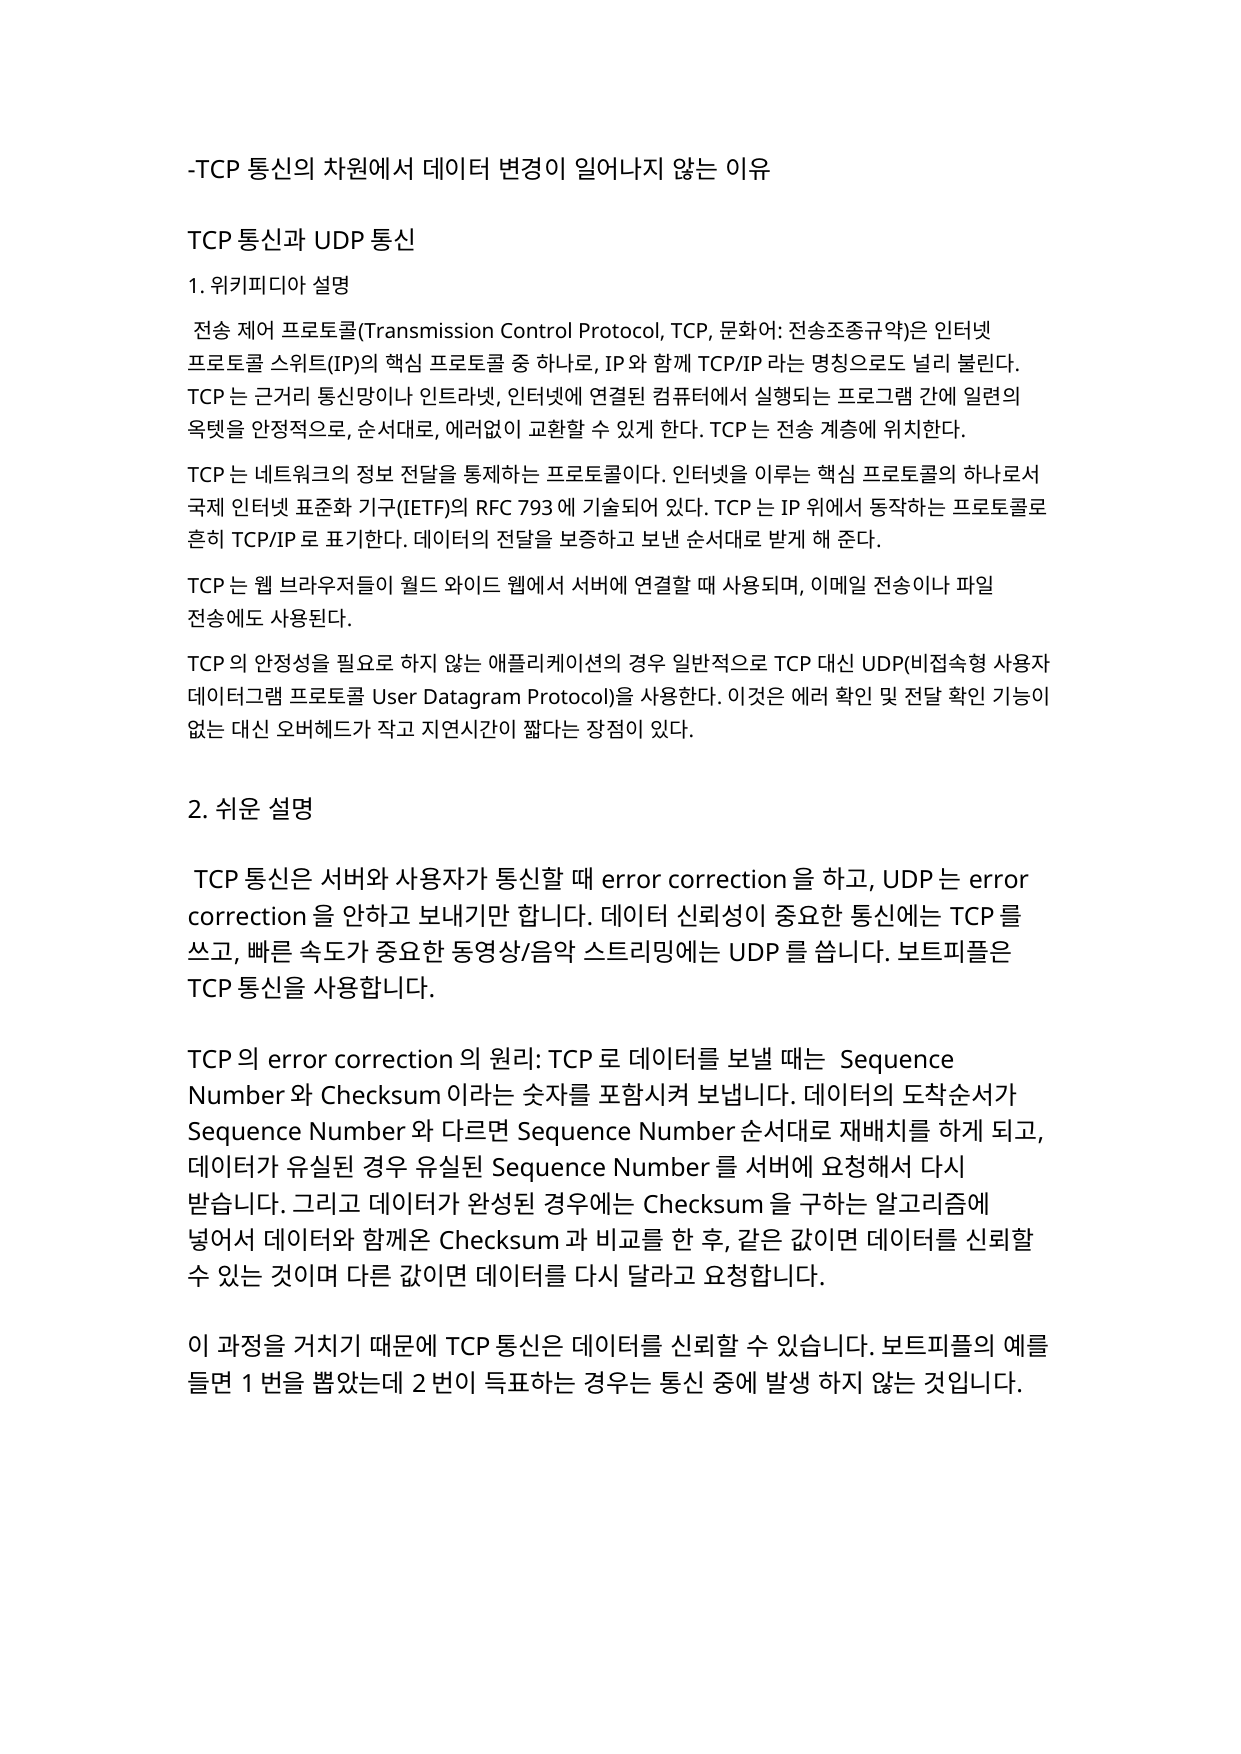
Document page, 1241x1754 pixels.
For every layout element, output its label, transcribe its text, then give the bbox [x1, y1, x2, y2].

text TCP의 안정성을 필요로 하지 않는 애플리케이션의 경우 일반적으로 TCP 대신 UDP(비접속형 사용자 데이터그램 프로토콜 User Datagram Protocol)을 사용한다. 이것은 에러 확인 및 전달 확인 기능이 없는 대신 오버헤드가 작고 지연시간이 짧다는 장점이 있다. [187, 645, 1053, 743]
text TCP는 네트워크의 정보 전달을 통제하는 프로토콜이다. 인터넷을 이루는 핵심 프로토콜의 하나로서 국제 인터넷 표준화 기구(IETF)의 RFC 793에 기술되어 있다. TCP는 IP 위에서 동작하는 프로토콜로 흔히 TCP/IP로 표기한다. 데이터의 전달을 보증하고 보낸 순서대로 받게 해 준다. [187, 456, 1053, 554]
text -TCP 통신의 차원에서 데이터 변경이 일어나지 않는 이유 [187, 150, 1053, 186]
text TCP의 error correction의 원리: TCP로 데이터를 보낼 때는 Sequence Number와 Checksum이라는 숫자를 포함시켜 보냅니다. 데이터의 도착순서가 Sequence Number와 다르면 Sequence Number순서대로 재배치를 하게 되고, 데이터가 유실된 경우 유실된 Sequence Number를 서버에 요청해서 다시 받습니다. 그리고 데이터가 완성된 경우에는 Checksum을 구하는 알고리즘에 넣어서 데이터와 함께온 Checksum과 비교를 한 후, 같은 값이면 데이터를 신뢰할 수 있는 것이며 다른 값이면 데이터를 다시 달라고 요청합니다. [187, 1039, 1053, 1293]
text 2. 쉬운 설명 [187, 790, 1053, 826]
text TCP는 웹 브라우저들이 월드 와이드 웹에서 서버에 연결할 때 사용되며, 이메일 전송이나 파일 전송에도 사용된다. [187, 567, 1053, 632]
text TCP통신과 UDP통신 [187, 220, 1053, 257]
text 전송 제어 프로토콜(Transmission Control Protocol, TCP, 문화어: 전송조종규약)은 인터넷 프로토콜 스위트(IP)의 핵심 프로토콜 중 하나로, IP와 함께 TCP/IP라는 명칭으로도 널리 불린다. TCP는 근거리 통신망이나 인트라넷, 인터넷에 연결된 컴퓨터에서 실행되는 프로그램 간에 일련의 옥텟을 안정적으로, 순서대로, 에러없이 교환할 수 있게 한다. TCP는 전송 계층에 위치한다. [187, 312, 1053, 443]
text 이 과정을 거치기 때문에 TCP통신은 데이터를 신뢰할 수 있습니다. 보트피플의 예를 들면 1번을 뽑았는데 2번이 득표하는 경우는 통신 중에 발생 하지 않는 것입니다. [187, 1327, 1053, 1399]
text 1. 위키피디아 설명 [187, 267, 1053, 299]
text TCP통신은 서버와 사용자가 통신할 때 error correction을 하고, UDP는 error correction을 안하고 보내기만 합니다. 데이터 신뢰성이 중요한 통신에는 TCP를 쓰고, 빠른 속도가 중요한 동영상/음악 스트리밍에는 UDP를 씁니다. 보트피플은 TCP통신을 사용합니다. [187, 860, 1053, 1005]
